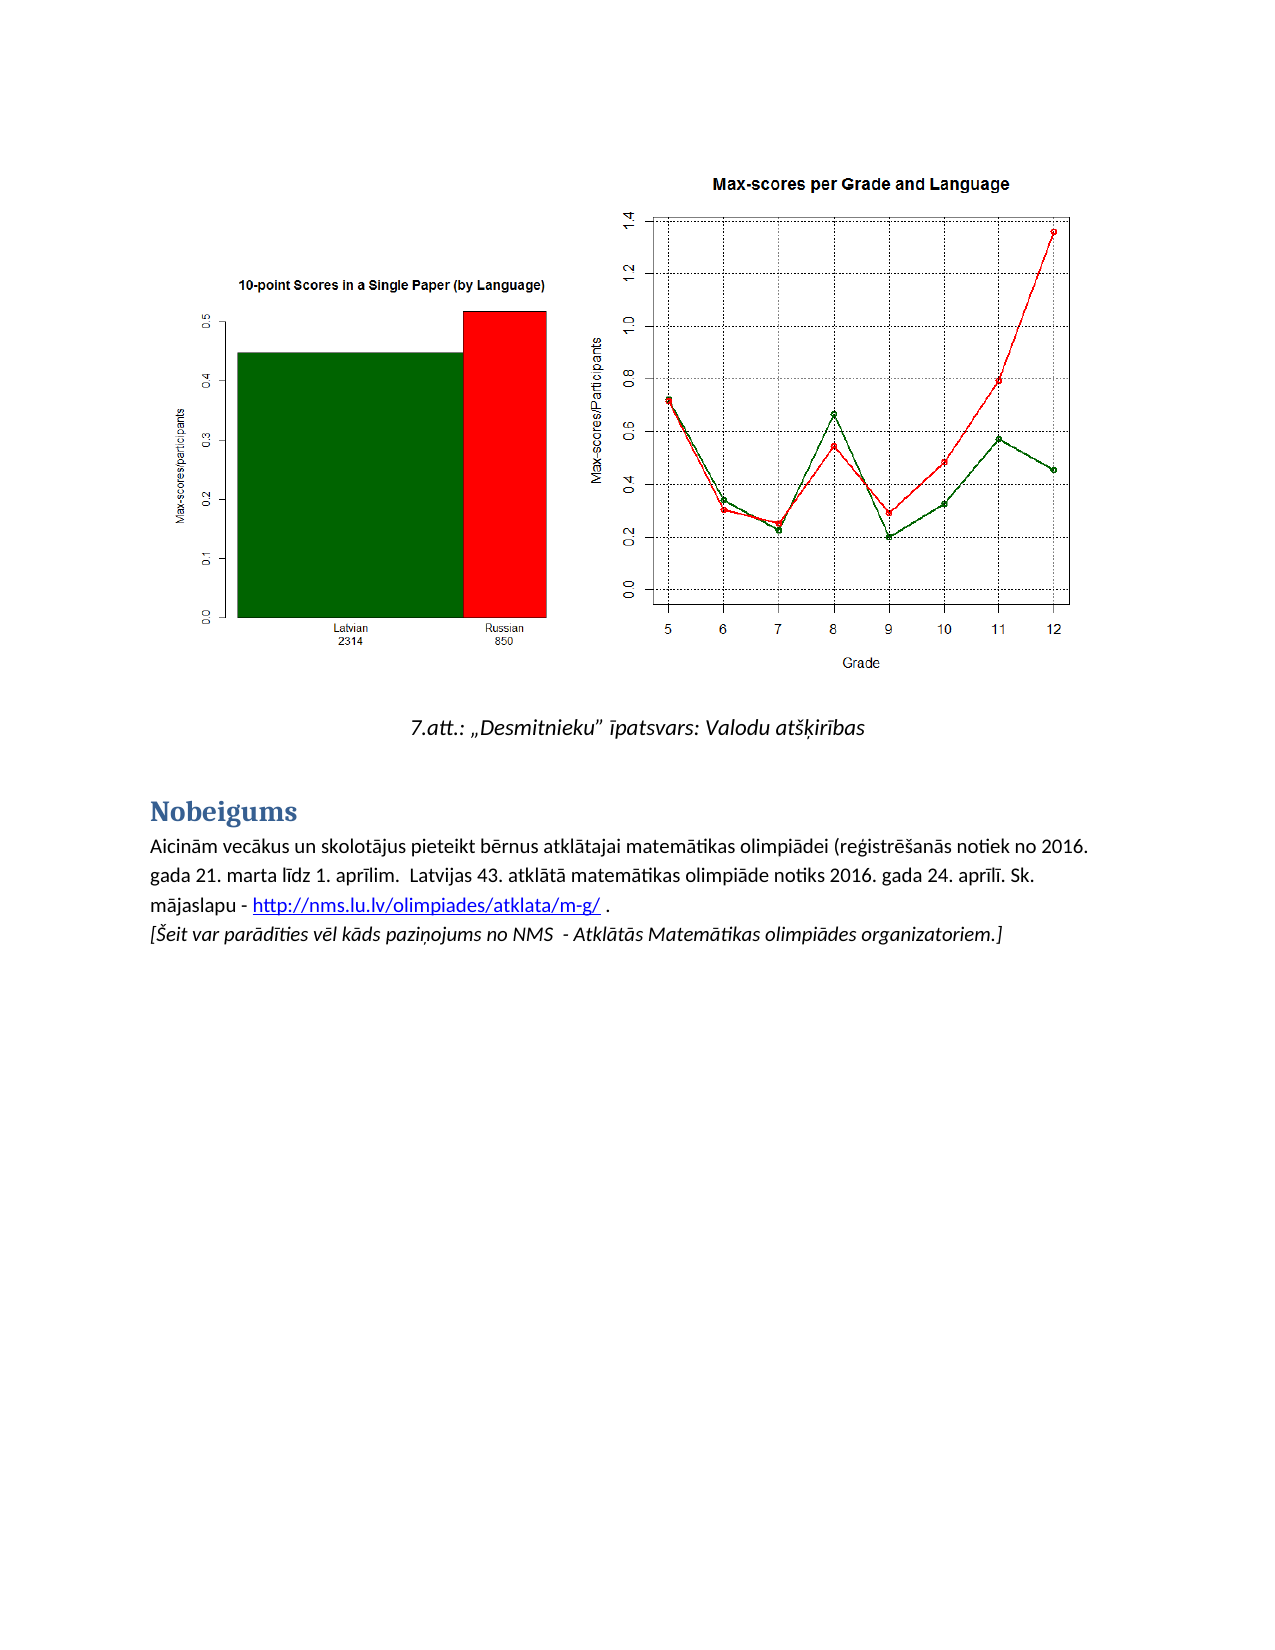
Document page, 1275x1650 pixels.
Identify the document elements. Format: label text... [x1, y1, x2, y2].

text 7.att.: „Desmitnieku” īpatsvars: Valodu atšķirības [150, 713, 1125, 741]
subtitle Nobeigums [150, 795, 1125, 828]
picture [172, 150, 1104, 688]
text Aicinām vecākus un skolotājus pieteikt bērnus atklātajai matemātikas olimpiādei (reģistrēšanās notiek no 2016. gada 21. marta līdz 1. aprīlim. Latvijas 43. atklātā matemātikas olimpiāde notiks 2016. gada 24. aprīlī. Sk. mājaslapu - http://nms.lu.lv/olimpiades/atklata/m-g/ . [Šeit var parādīties vēl kāds paziņojums no NMS - Atklātās Matemātikas olimpiādes organizatoriem.] [150, 833, 1125, 979]
